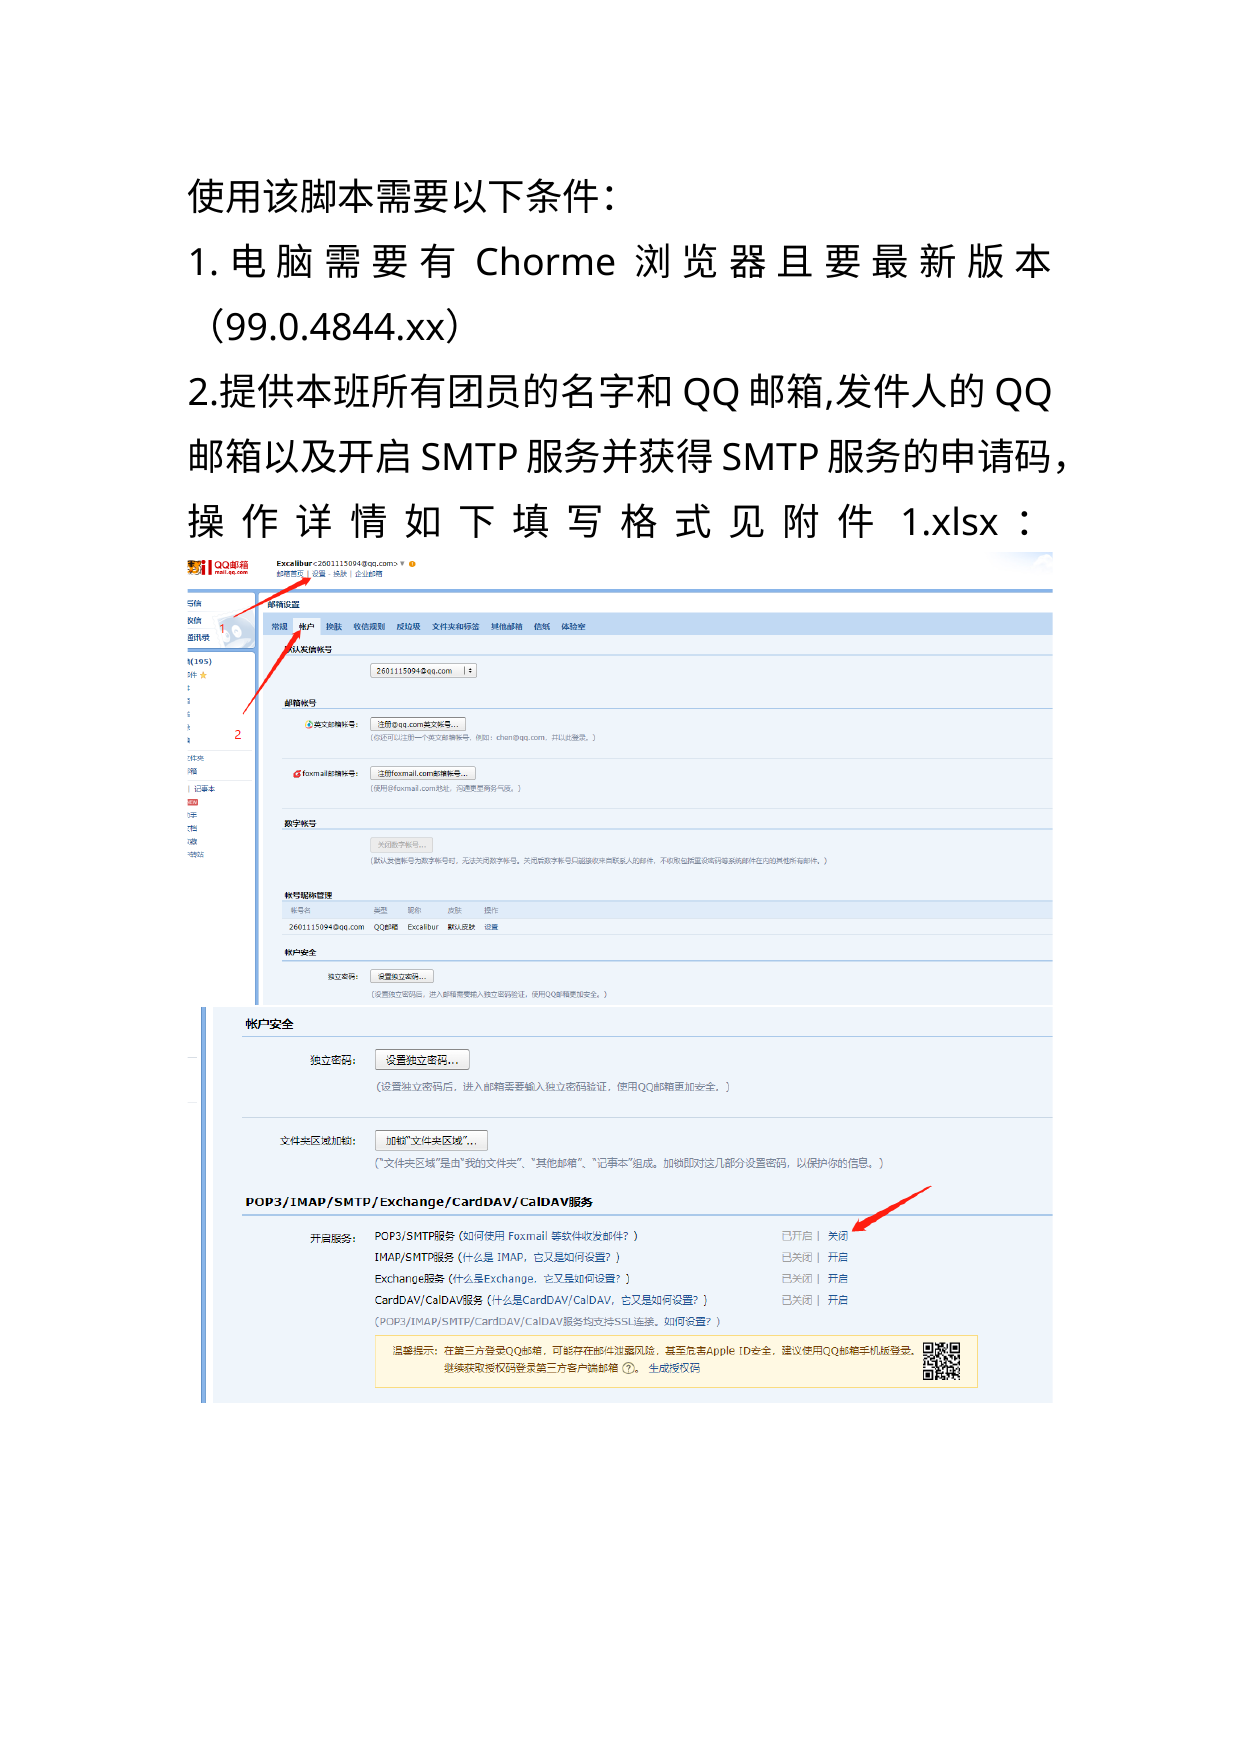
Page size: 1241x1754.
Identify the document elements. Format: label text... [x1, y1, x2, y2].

text 2.提供本班所有团员的名字和QQ邮箱,发件人的QQ邮箱以及开启SMTP服务并获得SMTP服务的申请码，操作详情如下填写格式见附件1.xlsx： [187, 357, 1053, 552]
text 使用该脚本需要以下条件： [187, 162, 1053, 227]
text 1.电脑需要有Chorme浏览器且要最新版本（99.0.4844.xx） [187, 227, 1053, 357]
picture [187, 552, 1053, 1005]
picture [187, 1007, 1053, 1403]
